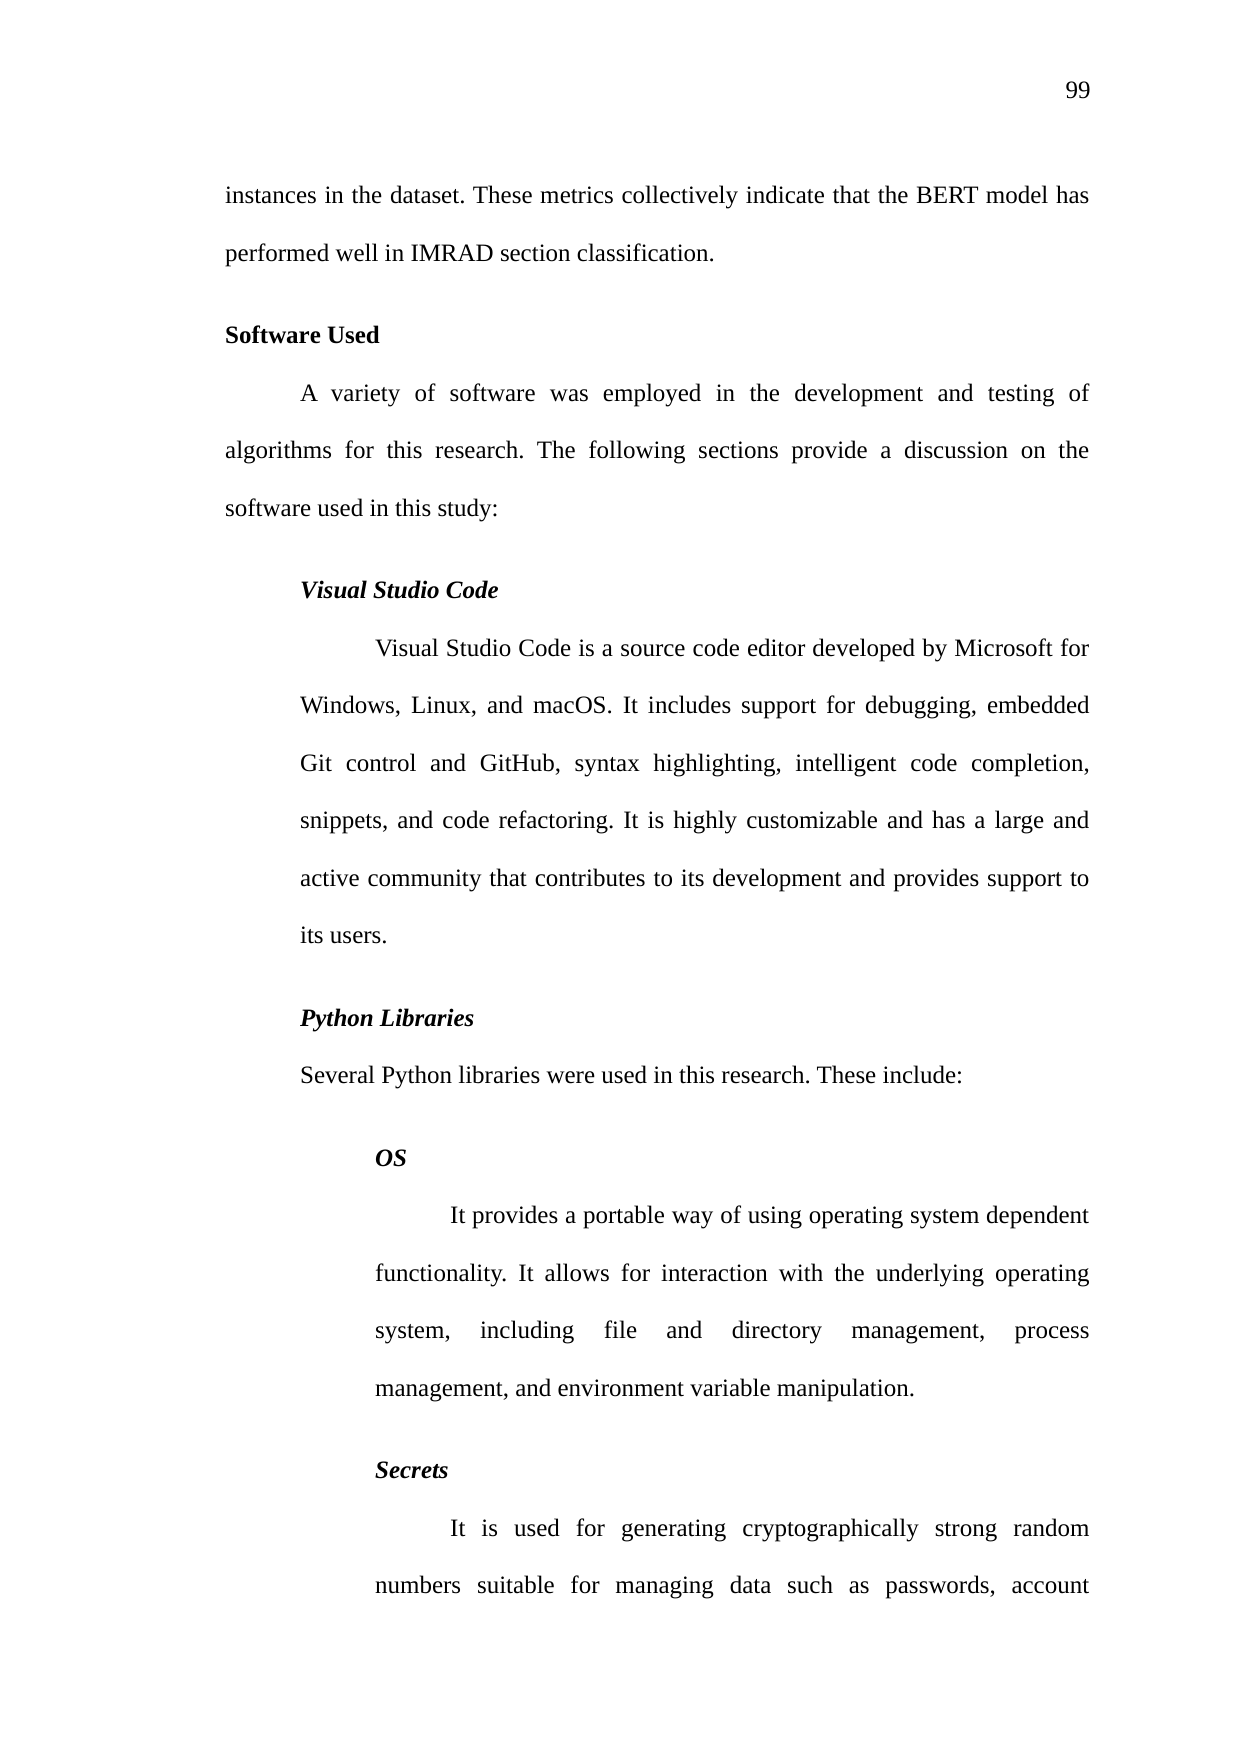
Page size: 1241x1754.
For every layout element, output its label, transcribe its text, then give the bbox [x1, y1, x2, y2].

text It provides a portable way of using operating system dependent functionality. It allows for interaction with the underlying operating system, including file and directory management, process management, and environment variable manipulation. [375, 1200, 1090, 1401]
text Several Python libraries were used in this research. These include: [225, 1060, 1090, 1089]
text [225, 180, 1090, 266]
text Python Libraries [225, 1003, 1090, 1031]
text OS [300, 1143, 1090, 1171]
text Visual Studio Code is a source code editor developed by Microsoft for Windows, Linux, and macOS. It includes support for debugging, embedded Git control and GitHub, syntax highlighting, intelligent code completion, snippets, and code refactoring. It is highly customizable and has a large and active community that contributes to its development and provides support to its users. [300, 633, 1090, 949]
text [375, 1513, 1090, 1599]
text A variety of software was employed in the development and testing of algorithms for this research. The following sections provide a discussion on the software used in this study: [225, 378, 1090, 521]
text Visual Studio Code [225, 575, 1090, 604]
text Software Used [225, 320, 1090, 349]
text Secrets [300, 1455, 1090, 1484]
